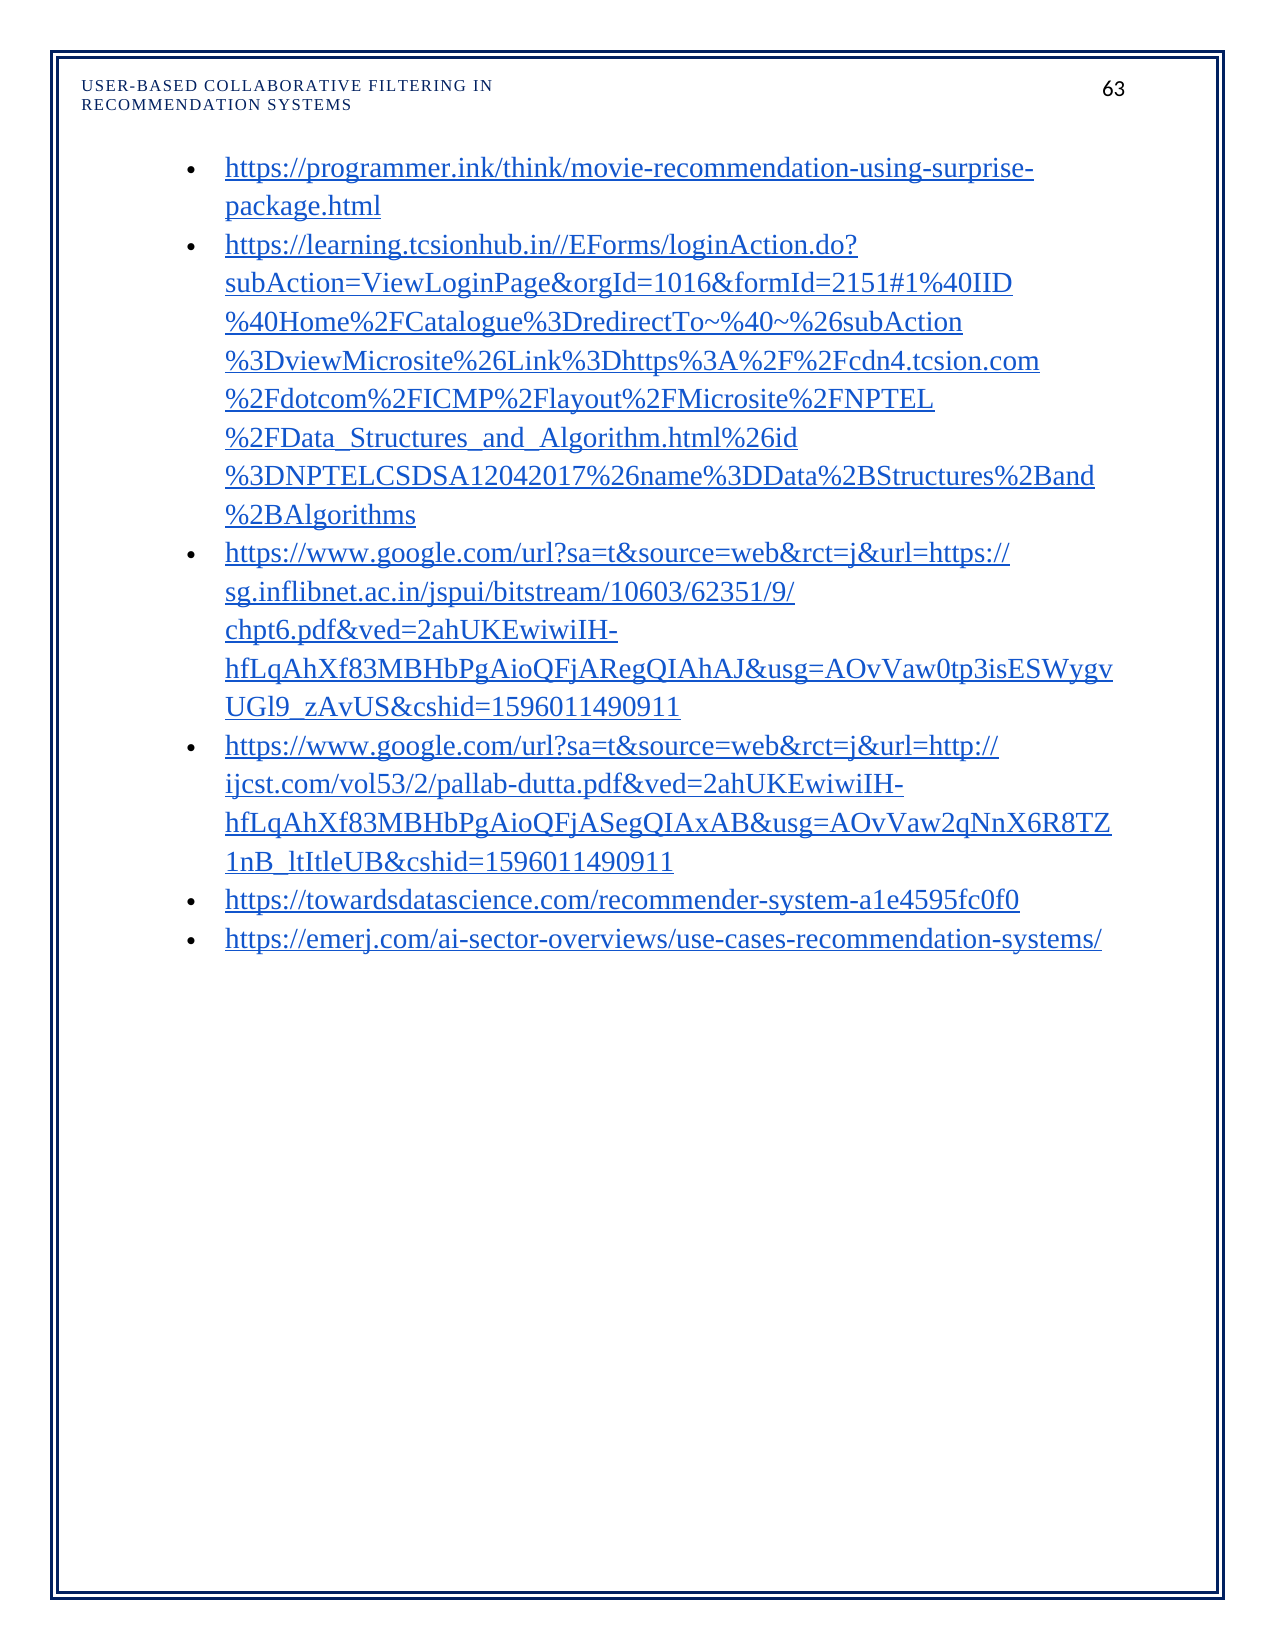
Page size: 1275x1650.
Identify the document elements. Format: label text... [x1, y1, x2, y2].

list https://towardsdatascience.com/recommender-system-a1e4595fc0f0 [187, 882, 1125, 916]
list https://emerj.com/ai-sector-overviews/use-cases-recommendation-systems/ [187, 921, 1125, 954]
list https://www.google.com/url?sa=t&source=web&rct=j&url=http://ijcst.com/vol53/2/pallab-dutta.pdf&ved=2ahUKEwiwiIH-hfLqAhXf83MBHbPgAioQFjASegQIAxAB&usg=AOvVaw2qNnX6R8TZ1nB_ltItleUB&cshid=1596011490911 [187, 728, 1125, 877]
list https://learning.tcsionhub.in//EForms/loginAction.do?subAction=ViewLoginPage&orgId=1016&formId=2151#1%40IID%40Home%2FCatalogue%3DredirectTo~%40~%26subAction%3DviewMicrosite%26Link%3Dhttps%3A%2F%2Fcdn4.tcsion.com%2Fdotcom%2FICMP%2Flayout%2FMicrosite%2FNPTEL%2FData_Structures_and_Algorithm.html%26id%3DNPTELCSDSA12042017%26name%3DData%2BStructures%2Band%2BAlgorithms [187, 227, 1125, 530]
list https://programmer.ink/think/movie-recommendation-using-surprise-package.html [187, 150, 1125, 222]
list https://www.google.com/url?sa=t&source=web&rct=j&url=https://sg.inflibnet.ac.in/jspui/bitstream/10603/62351/9/chpt6.pdf&ved=2ahUKEwiwiIH-hfLqAhXf83MBHbPgAioQFjARegQIAhAJ&usg=AOvVaw0tp3isESWygvUGl9_zAvUS&cshid=1596011490911 [187, 535, 1125, 723]
